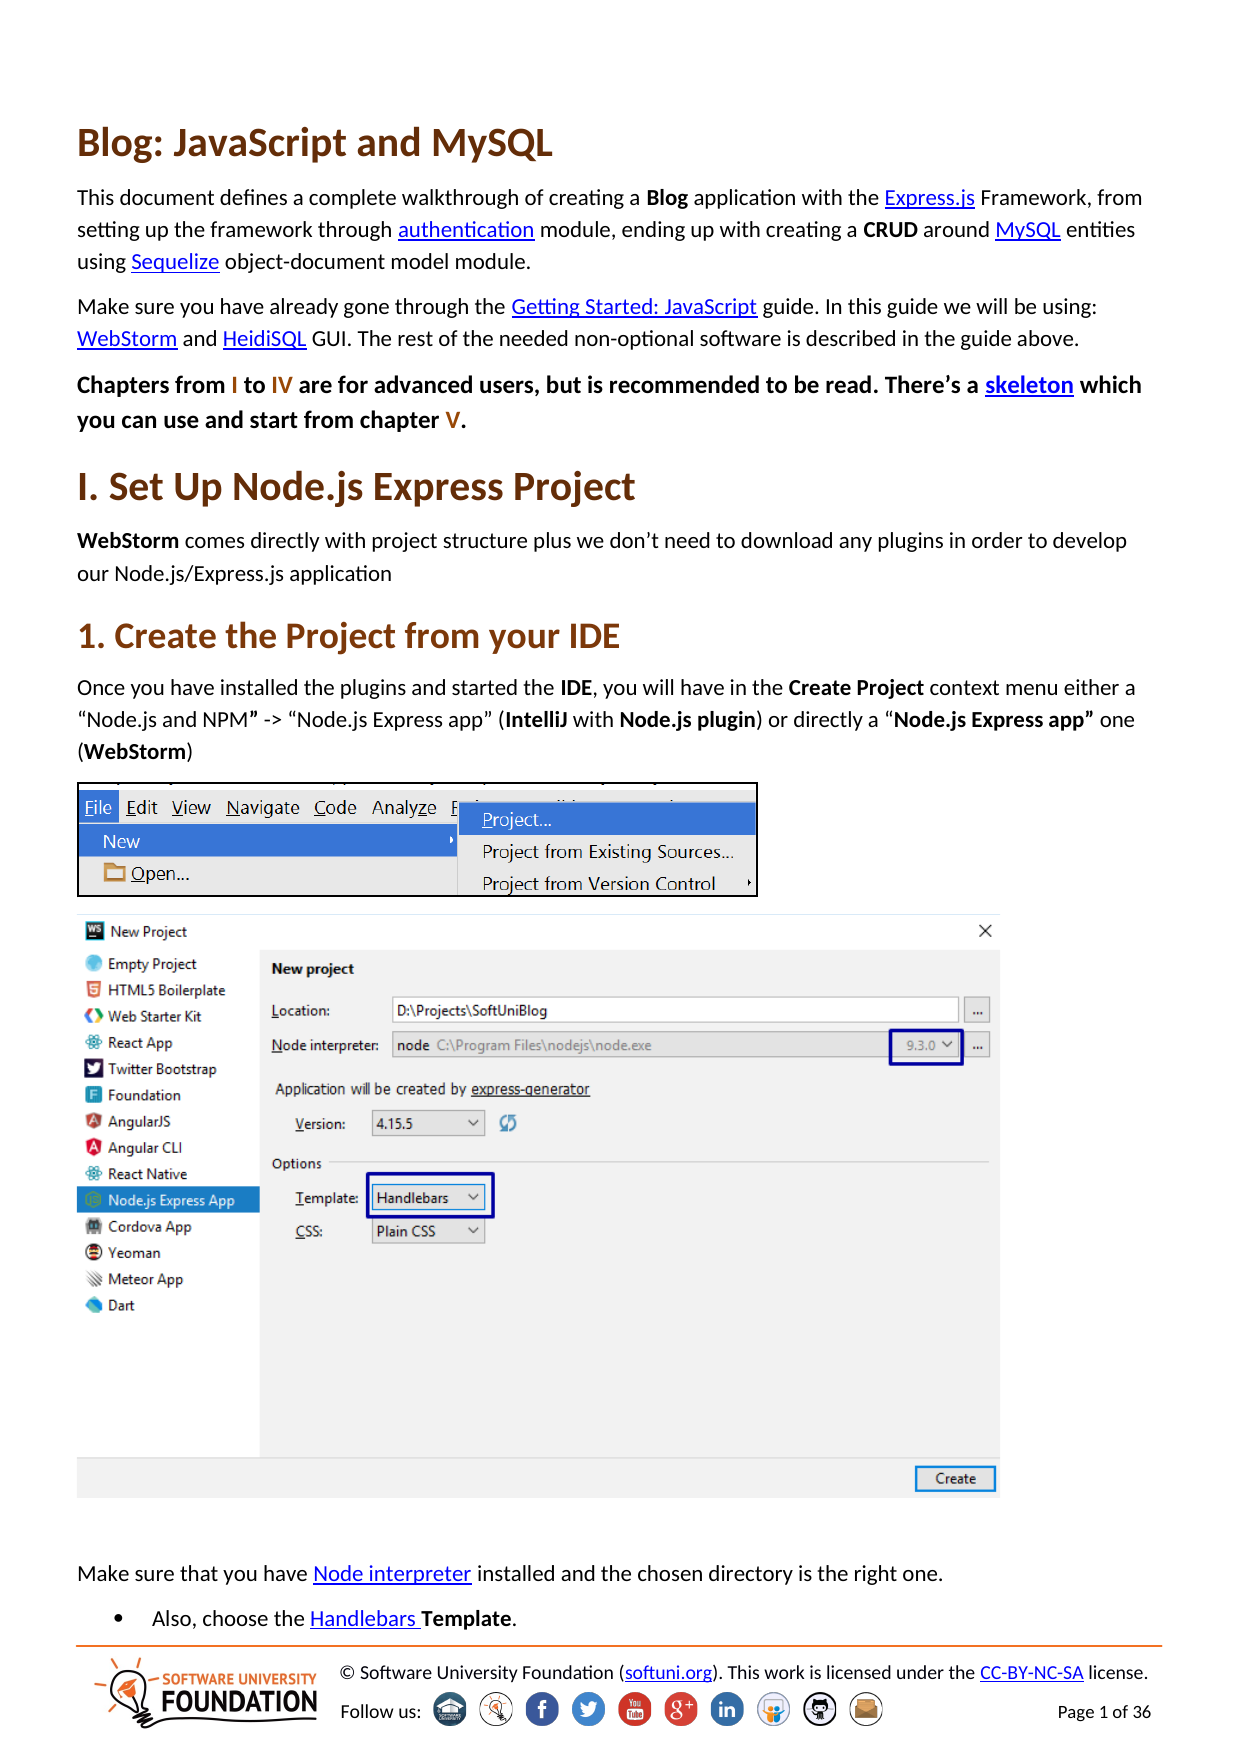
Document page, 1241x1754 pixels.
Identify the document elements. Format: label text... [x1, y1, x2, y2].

picture [664, 1692, 698, 1726]
picture [76, 914, 1001, 1498]
picture [572, 1692, 605, 1726]
picture [710, 1692, 744, 1726]
subtitle Set Up Node.js Express Project [77, 460, 1163, 511]
picture [433, 1692, 467, 1726]
text Once you have installed the plugins and started the IDE, you will have in the Create Project context menu either a “Node.js and NPM” -> “Node.js Express app” (IntelliJ with Node.js plugin) or directly a “Node.js Express app” one (WebStorm) [77, 673, 1163, 765]
picture [525, 1692, 559, 1726]
subtitle Blog: JavaScript and MySQL [77, 116, 1163, 167]
picture [849, 1692, 883, 1726]
subtitle Create the Project from your IDE [77, 612, 1163, 658]
list Also, choose the Handlebars Template. [114, 1604, 1163, 1632]
text Make sure you have already gone through the Getting Started: JavaScript guide. In this guide we will be using: WebStorm and HeidiSQL GUI. The rest of the needed non-optional software is described in the guide above. [77, 292, 1163, 352]
text Chapters from I to IV are for advanced users, but is recommended to be read. There’s a skeleton which you can use and start from chapter V. [77, 369, 1163, 434]
text WebStorm comes directly with project structure plus we don’t need to download any plugins in order to develop our Node.js/Express.js application [77, 527, 1163, 587]
text Make sure that you have Node interpreter installed and the chosen directory is the right one. [77, 1559, 1163, 1587]
text This document defines a complete walkthrough of creating a Blog application with the Express.js Framework, from setting up the framework through authentication module, ending up with creating a CRUD around MySQL entities using Sequelize object-document model module. [77, 183, 1163, 275]
picture [479, 1692, 513, 1726]
picture [803, 1692, 837, 1726]
picture [618, 1692, 652, 1726]
picture [757, 1692, 790, 1726]
picture [79, 784, 756, 895]
picture [93, 1656, 317, 1729]
